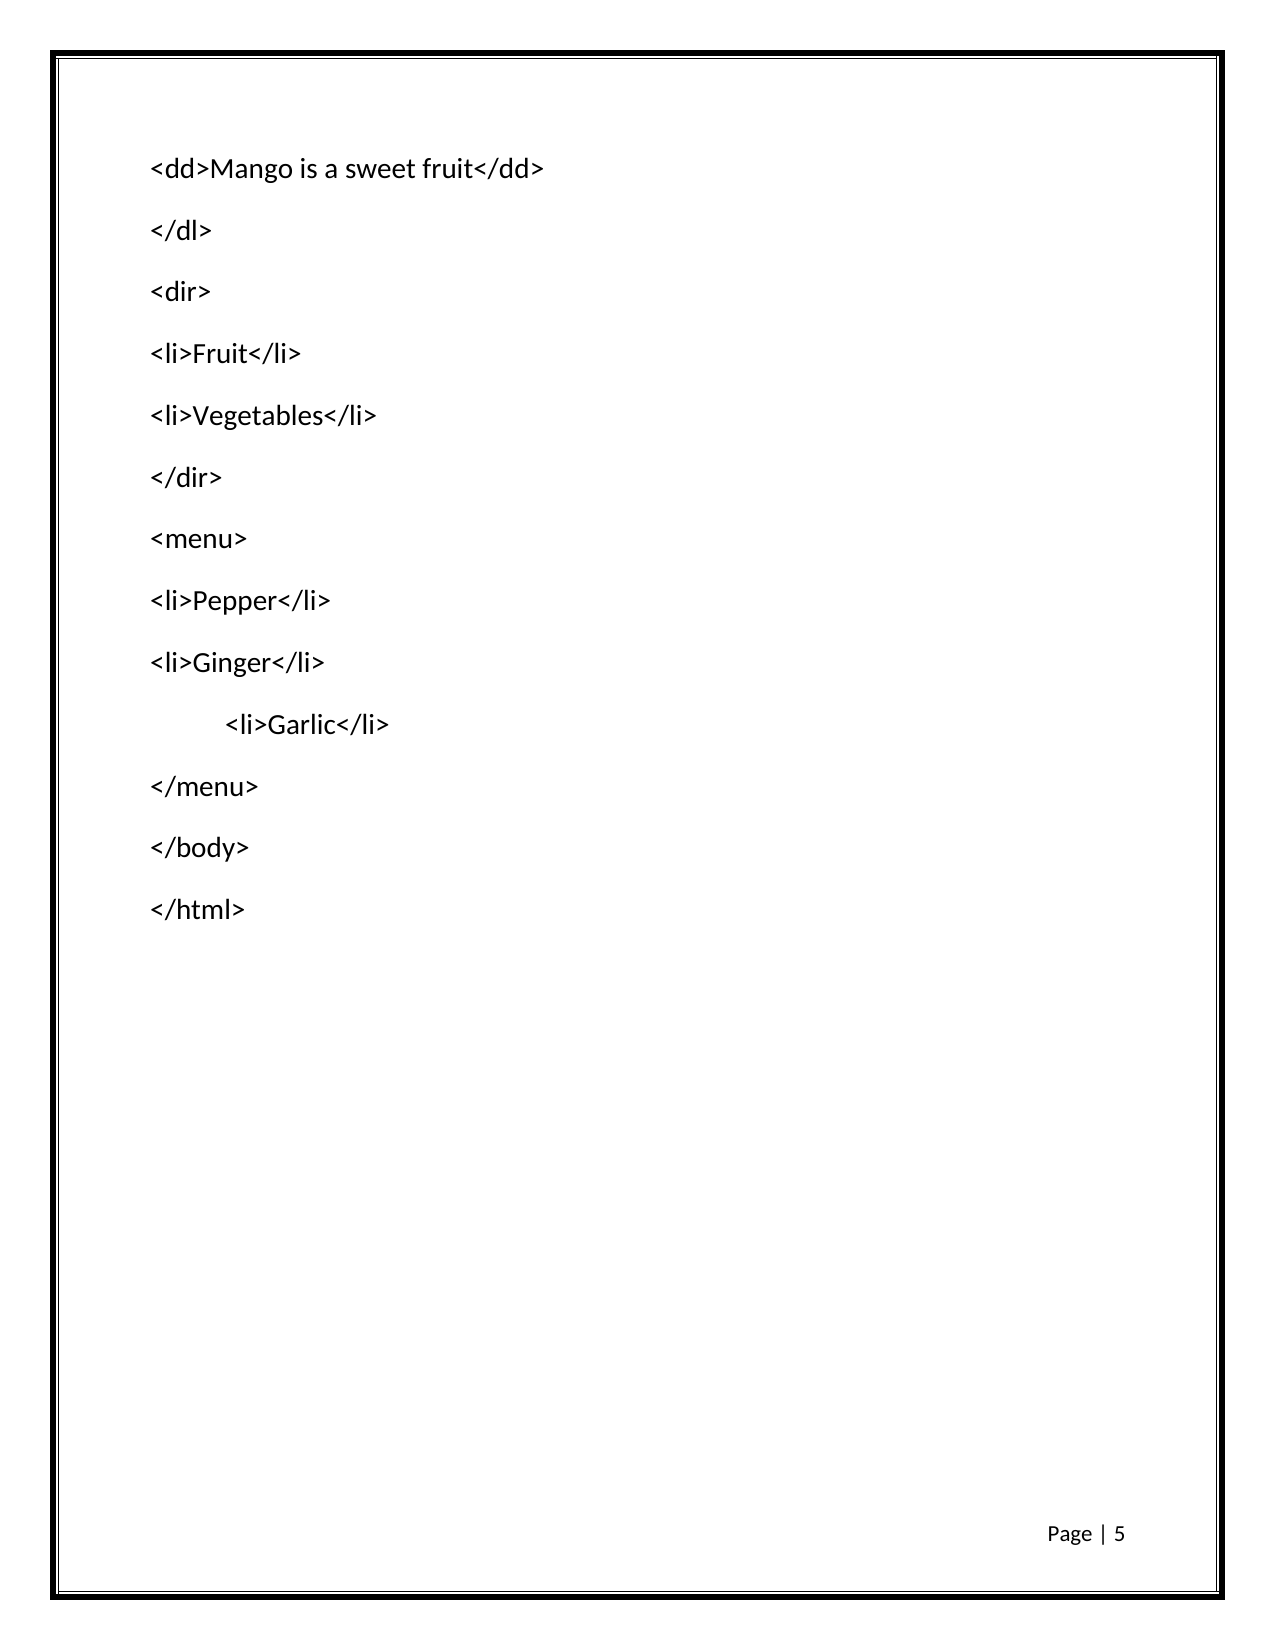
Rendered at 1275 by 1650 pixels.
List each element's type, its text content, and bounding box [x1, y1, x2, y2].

text <li>Vegetables</li> [150, 397, 1125, 433]
text </body> [150, 829, 1125, 865]
text <li>Garlic</li> [150, 706, 1125, 742]
text <li>Ginger</li> [150, 644, 1125, 680]
text <li>Pepper</li> [150, 582, 1125, 618]
text <menu> [150, 521, 1125, 556]
text <dir> [150, 273, 1125, 309]
text <dd>Mango is a sweet fruit</dd> [150, 150, 1125, 186]
text <li>Fruit</li> [150, 335, 1125, 371]
text </html> [150, 891, 1125, 927]
text </dir> [150, 459, 1125, 494]
text </dl> [150, 212, 1125, 247]
text </menu> [150, 768, 1125, 803]
